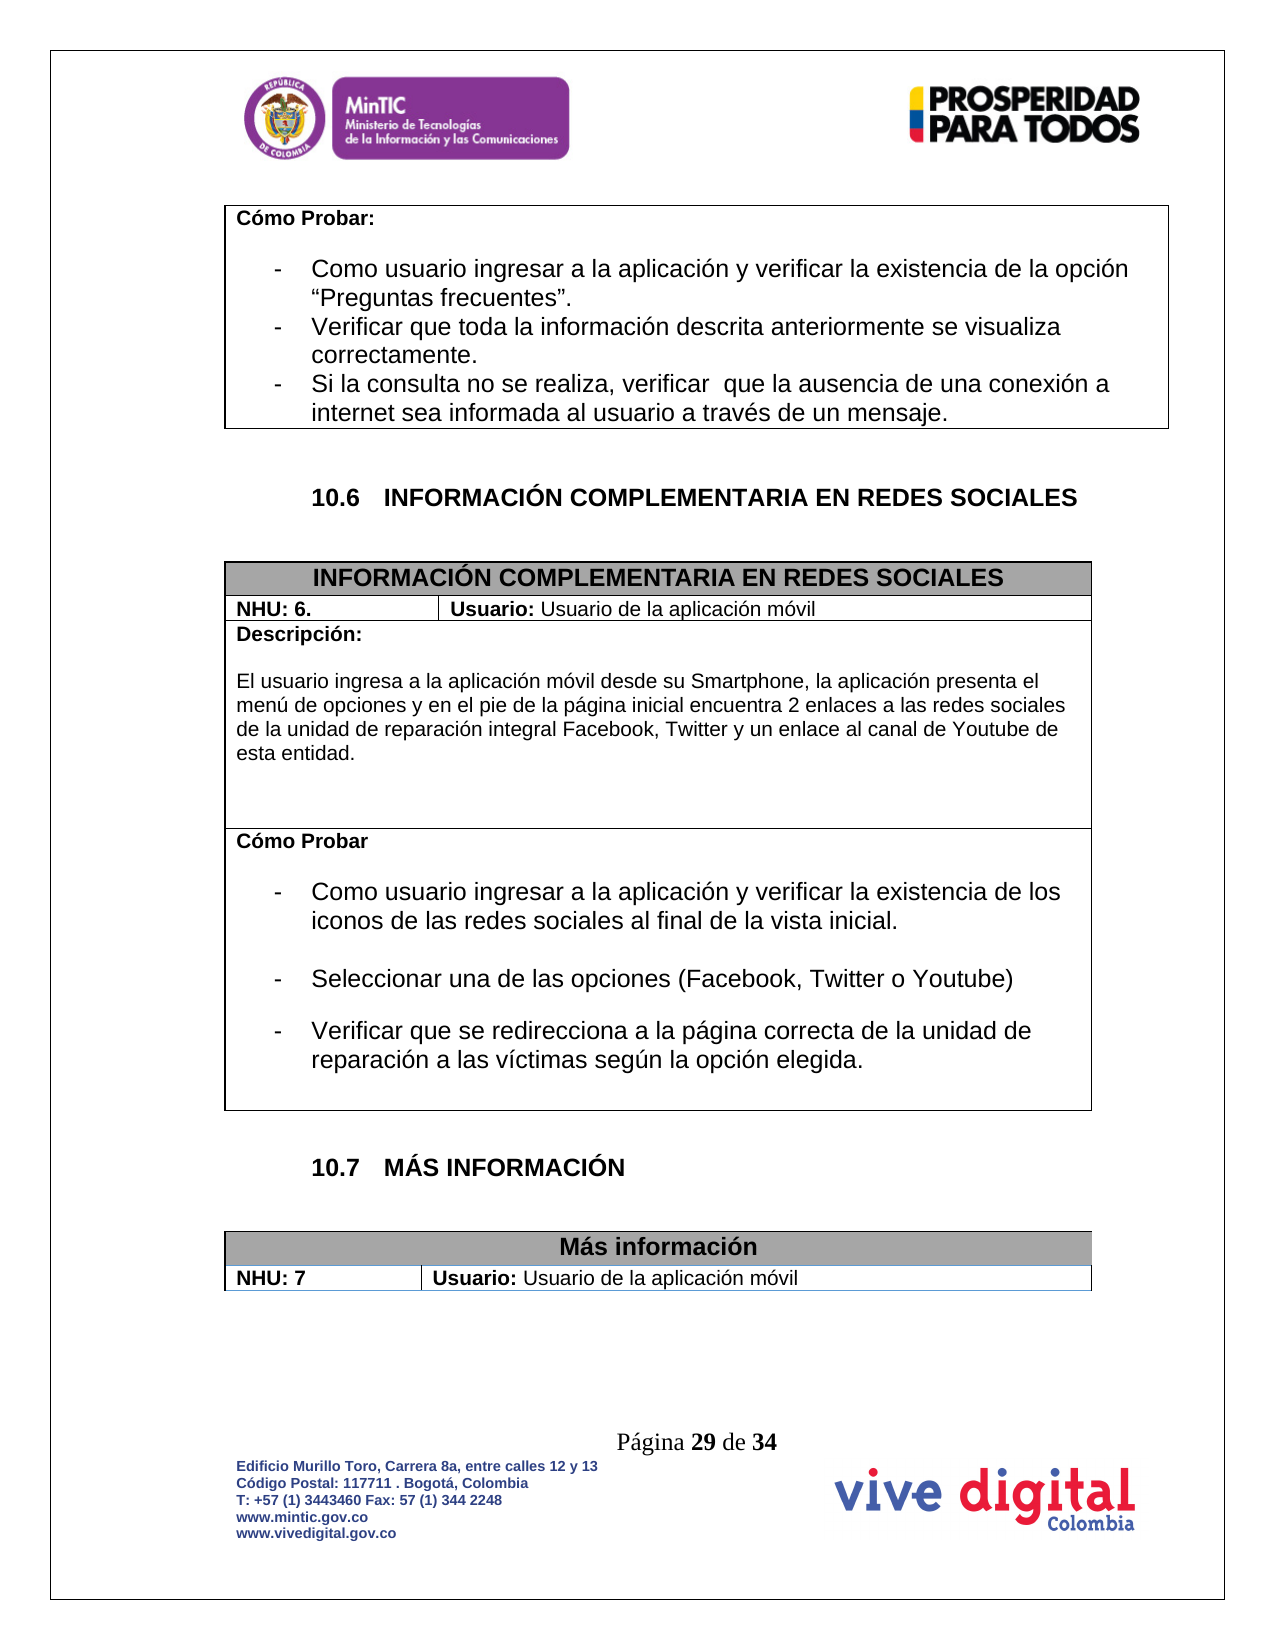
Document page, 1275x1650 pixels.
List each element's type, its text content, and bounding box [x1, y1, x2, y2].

table_header Más información [226, 1232, 1092, 1265]
table_cell Cómo Probar: Como usuario ingresar a la aplicación y verificar la existencia de la opción “Preguntas frecuentes”. Verificar que toda la información descrita anteriormente se visualiza correctamente. Si la consulta no se realiza, verificar que la ausencia de una conexión a internet sea informada al usuario a través de un mensaje. [226, 206, 1168, 428]
table_cell Usuario: Usuario de la aplicación móvil [422, 1266, 1091, 1290]
list MÁS INFORMACIÓN [311, 1152, 1157, 1181]
table_cell Descripción: El usuario ingresa a la aplicación móvil desde su Smartphone, la aplicación presenta el menú de opciones y en el pie de la página inicial encuentra 2 enlaces a las redes sociales de la unidad de reparación integral Facebook, Twitter y un enlace al canal de Youtube de esta entidad. [226, 621, 1091, 828]
table_cell Usuario: Usuario de la aplicación móvil [439, 596, 1091, 620]
table_cell Cómo Probar Como usuario ingresar a la aplicación y verificar la existencia de los iconos de las redes sociales al final de la vista inicial. Seleccionar una de las opciones (Facebook, Twitter o Youtube) Verificar que se redirecciona a la página correcta de la unidad de reparación a las víctimas según la opción elegida. [226, 829, 1091, 1110]
list INFORMACIÓN COMPLEMENTARIA EN REDES SOCIALES [311, 483, 1157, 511]
picture [899, 78, 1150, 154]
picture [236, 56, 588, 177]
table_cell NHU: 6. [226, 596, 438, 620]
picture [824, 1458, 1150, 1540]
table_cell NHU: 7 [226, 1266, 421, 1290]
table_header INFORMACIÓN COMPLEMENTARIA EN REDES SOCIALES [226, 563, 1091, 595]
